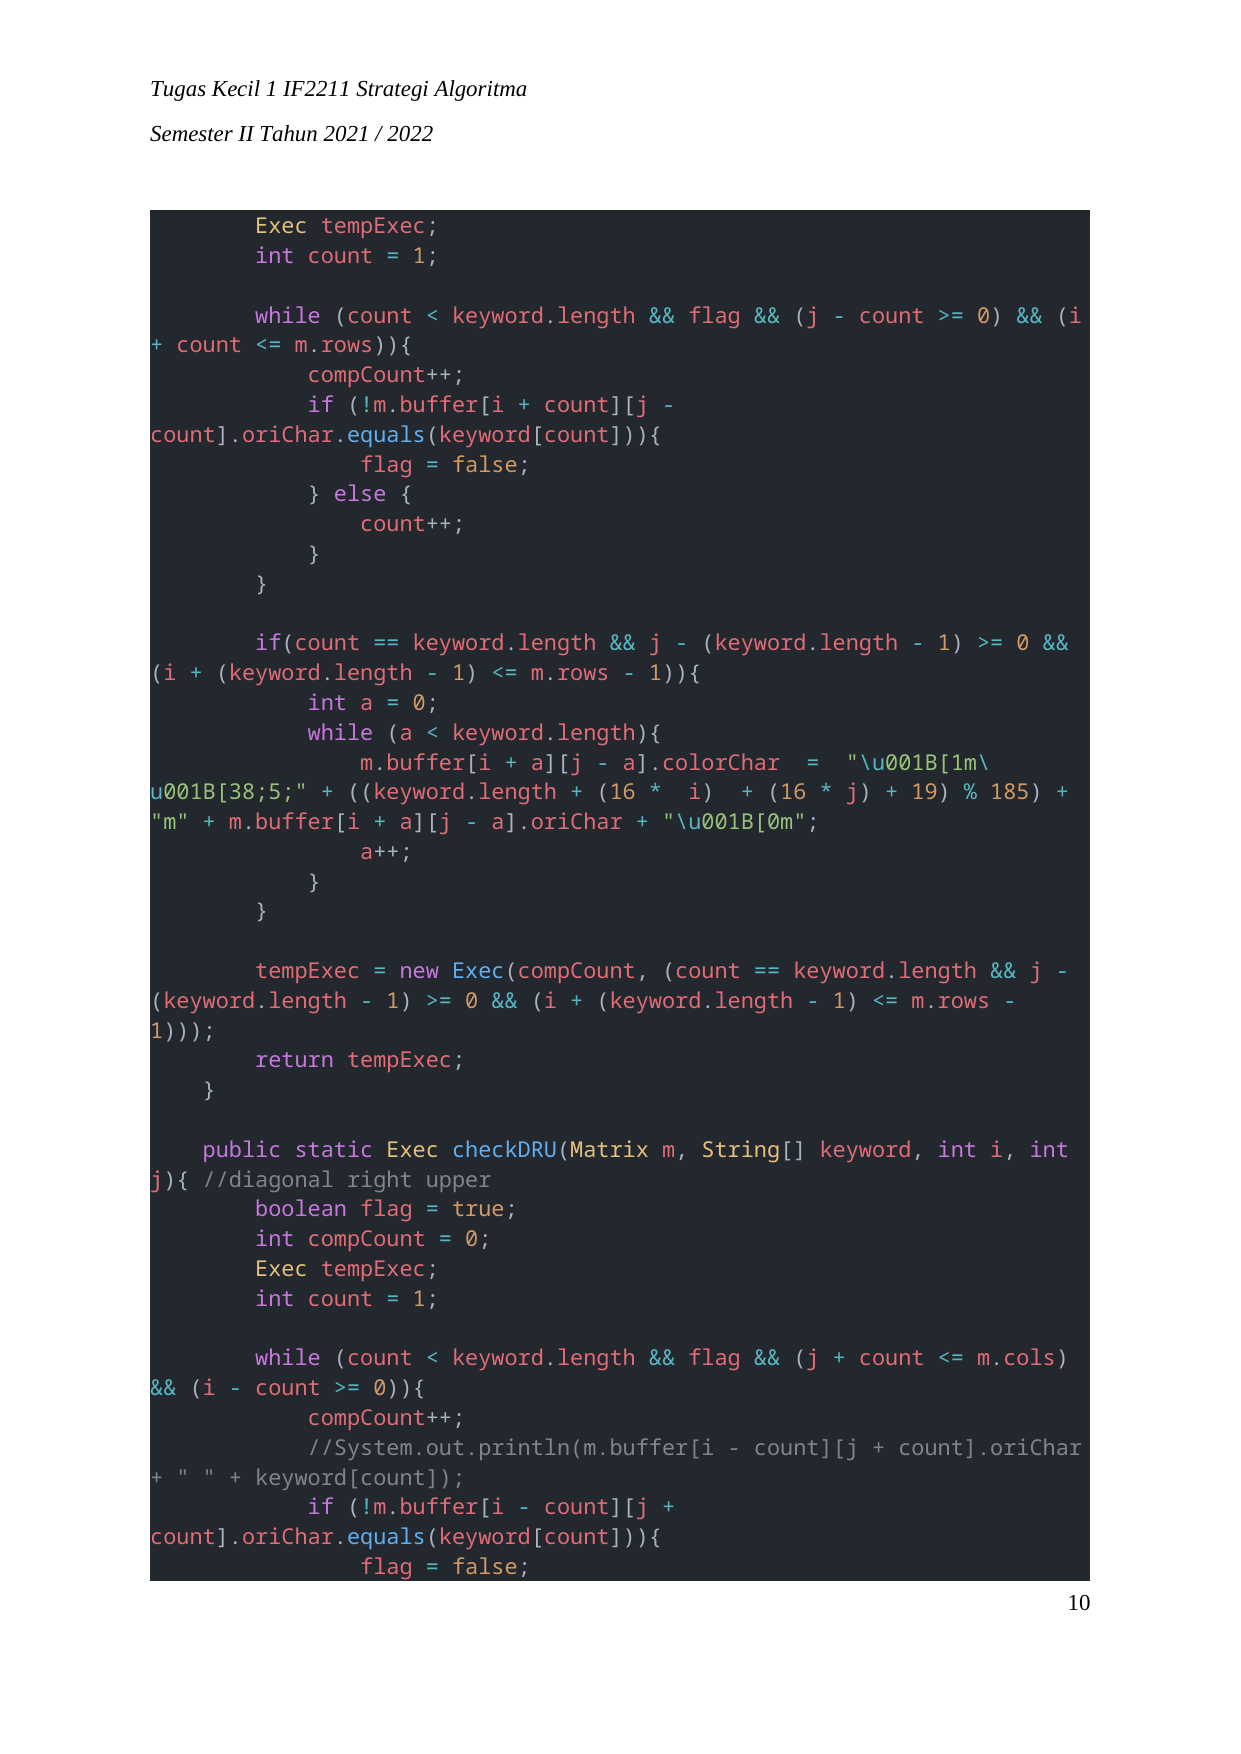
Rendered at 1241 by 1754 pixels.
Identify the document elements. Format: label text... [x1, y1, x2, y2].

text boolean flag = true; [150, 1193, 1090, 1223]
text compCount++; [150, 359, 1090, 389]
text if(count == keyword.length && j - (keyword.length - 1) >= 0 && (i + (keyword.length - 1) <= m.rows - 1)){ [150, 627, 1090, 687]
text a++; [150, 836, 1090, 866]
text m.buffer[i + a][j - a].colorChar = "\u001B[1m\u001B[38;5;" + ((keyword.length + (16 * i) + (16 * j) + 19) % 185) + "m" + m.buffer[i + a][j - a].oriChar + "\u001B[0m"; [150, 747, 1090, 836]
text Exec tempExec; [150, 1253, 1090, 1283]
text if (!m.buffer[i - count][j + count].oriChar.equals(keyword[count])){ [150, 1491, 1090, 1551]
text } [150, 1074, 1090, 1104]
text } else { [150, 478, 1090, 508]
text flag = false; [150, 449, 1090, 478]
text } [150, 538, 1090, 568]
text while (count < keyword.length && flag && (j - count >= 0) && (i + count <= m.rows)){ [150, 300, 1090, 359]
text flag = false; [150, 1551, 1090, 1581]
text int count = 1; [150, 1283, 1090, 1313]
text compCount++; [150, 1402, 1090, 1432]
text } [150, 866, 1090, 896]
text if (!m.buffer[i + count][j - count].oriChar.equals(keyword[count])){ [150, 389, 1090, 449]
text Exec tempExec; [150, 210, 1090, 240]
text int compCount = 0; [150, 1223, 1090, 1253]
text tempExec = new Exec(compCount, (count == keyword.length && j - (keyword.length - 1) >= 0 && (i + (keyword.length - 1) <= m.rows - 1))); [150, 955, 1090, 1044]
text int count = 1; [150, 240, 1090, 270]
text while (count < keyword.length && flag && (j + count <= m.cols) && (i - count >= 0)){ [150, 1342, 1090, 1402]
text count++; [150, 508, 1090, 538]
text while (a < keyword.length){ [150, 717, 1090, 747]
text //System.out.println(m.buffer[i - count][j + count].oriChar + " " + keyword[count]); [150, 1432, 1090, 1491]
text int a = 0; [150, 687, 1090, 717]
text } [150, 568, 1090, 598]
text public static Exec checkDRU(Matrix m, String[] keyword, int i, int j){ //diagonal right upper [150, 1134, 1090, 1193]
text return tempExec; [150, 1044, 1090, 1074]
text } [150, 896, 1090, 925]
